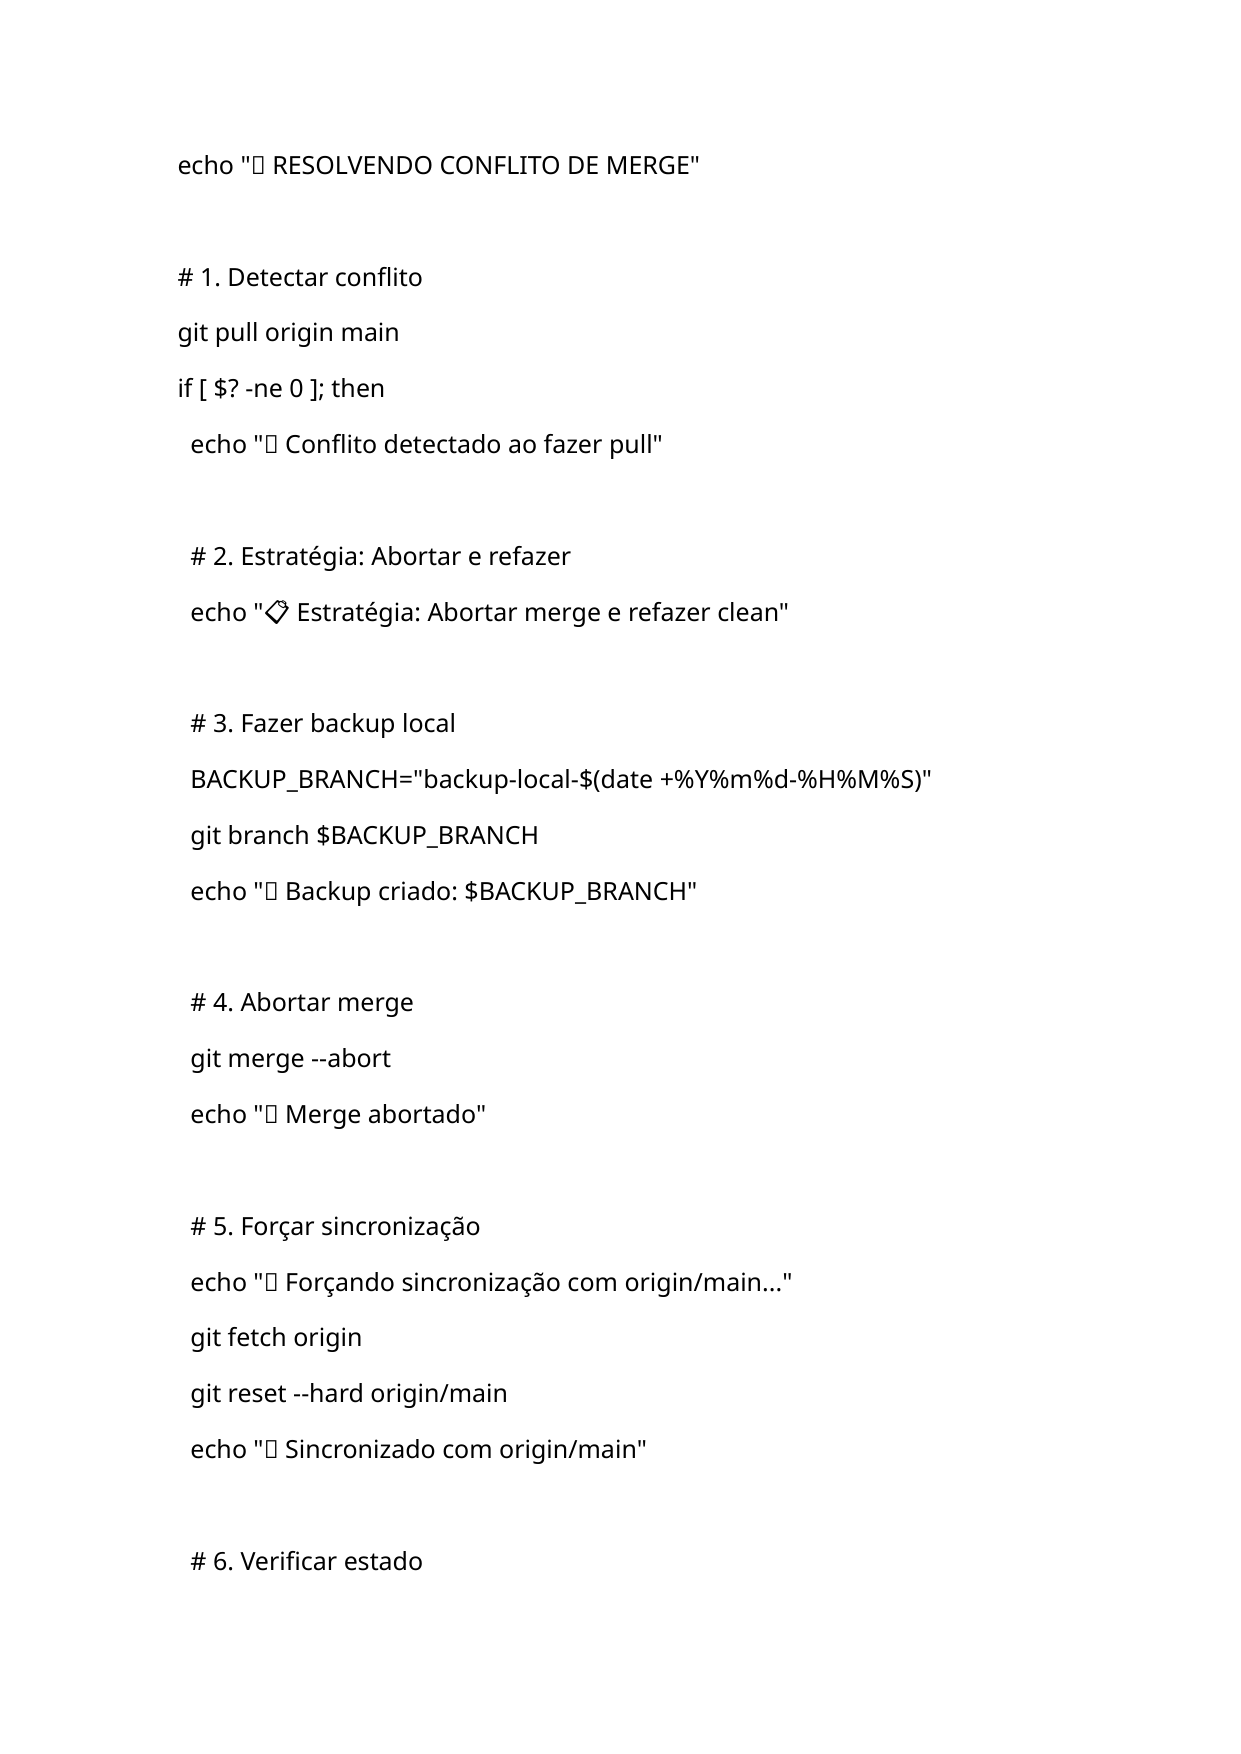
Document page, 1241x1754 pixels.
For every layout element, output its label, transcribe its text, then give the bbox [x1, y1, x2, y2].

text git merge --abort [177, 1041, 1063, 1075]
text # 3. Fazer backup local [177, 706, 1063, 740]
text echo "❌ Conflito detectado ao fazer pull" [177, 427, 1063, 461]
text # 5. Forçar sincronização [177, 1208, 1063, 1242]
text git branch $BACKUP_BRANCH [177, 818, 1063, 852]
text echo "🔀 RESOLVENDO CONFLITO DE MERGE" [177, 148, 1063, 182]
text git pull origin main [177, 315, 1063, 349]
text echo "✅ Merge abortado" [177, 1097, 1063, 1131]
text # 1. Detectar conflito [177, 259, 1063, 293]
text echo "🔄 Forçando sincronização com origin/main..." [177, 1264, 1063, 1298]
text # 6. Verificar estado [177, 1543, 1063, 1577]
text echo "✅ Backup criado: $BACKUP_BRANCH" [177, 873, 1063, 907]
text BACKUP_BRANCH="backup-local-$(date +%Y%m%d-%H%M%S)" [177, 762, 1063, 796]
text echo "✅ Sincronizado com origin/main" [177, 1432, 1063, 1466]
text git reset --hard origin/main [177, 1376, 1063, 1410]
text # 4. Abortar merge [177, 985, 1063, 1019]
text # 2. Estratégia: Abortar e refazer [177, 538, 1063, 572]
text if [ $? -ne 0 ]; then [177, 371, 1063, 405]
text echo "📋 Estratégia: Abortar merge e refazer clean" [177, 594, 1063, 628]
text git fetch origin [177, 1320, 1063, 1354]
